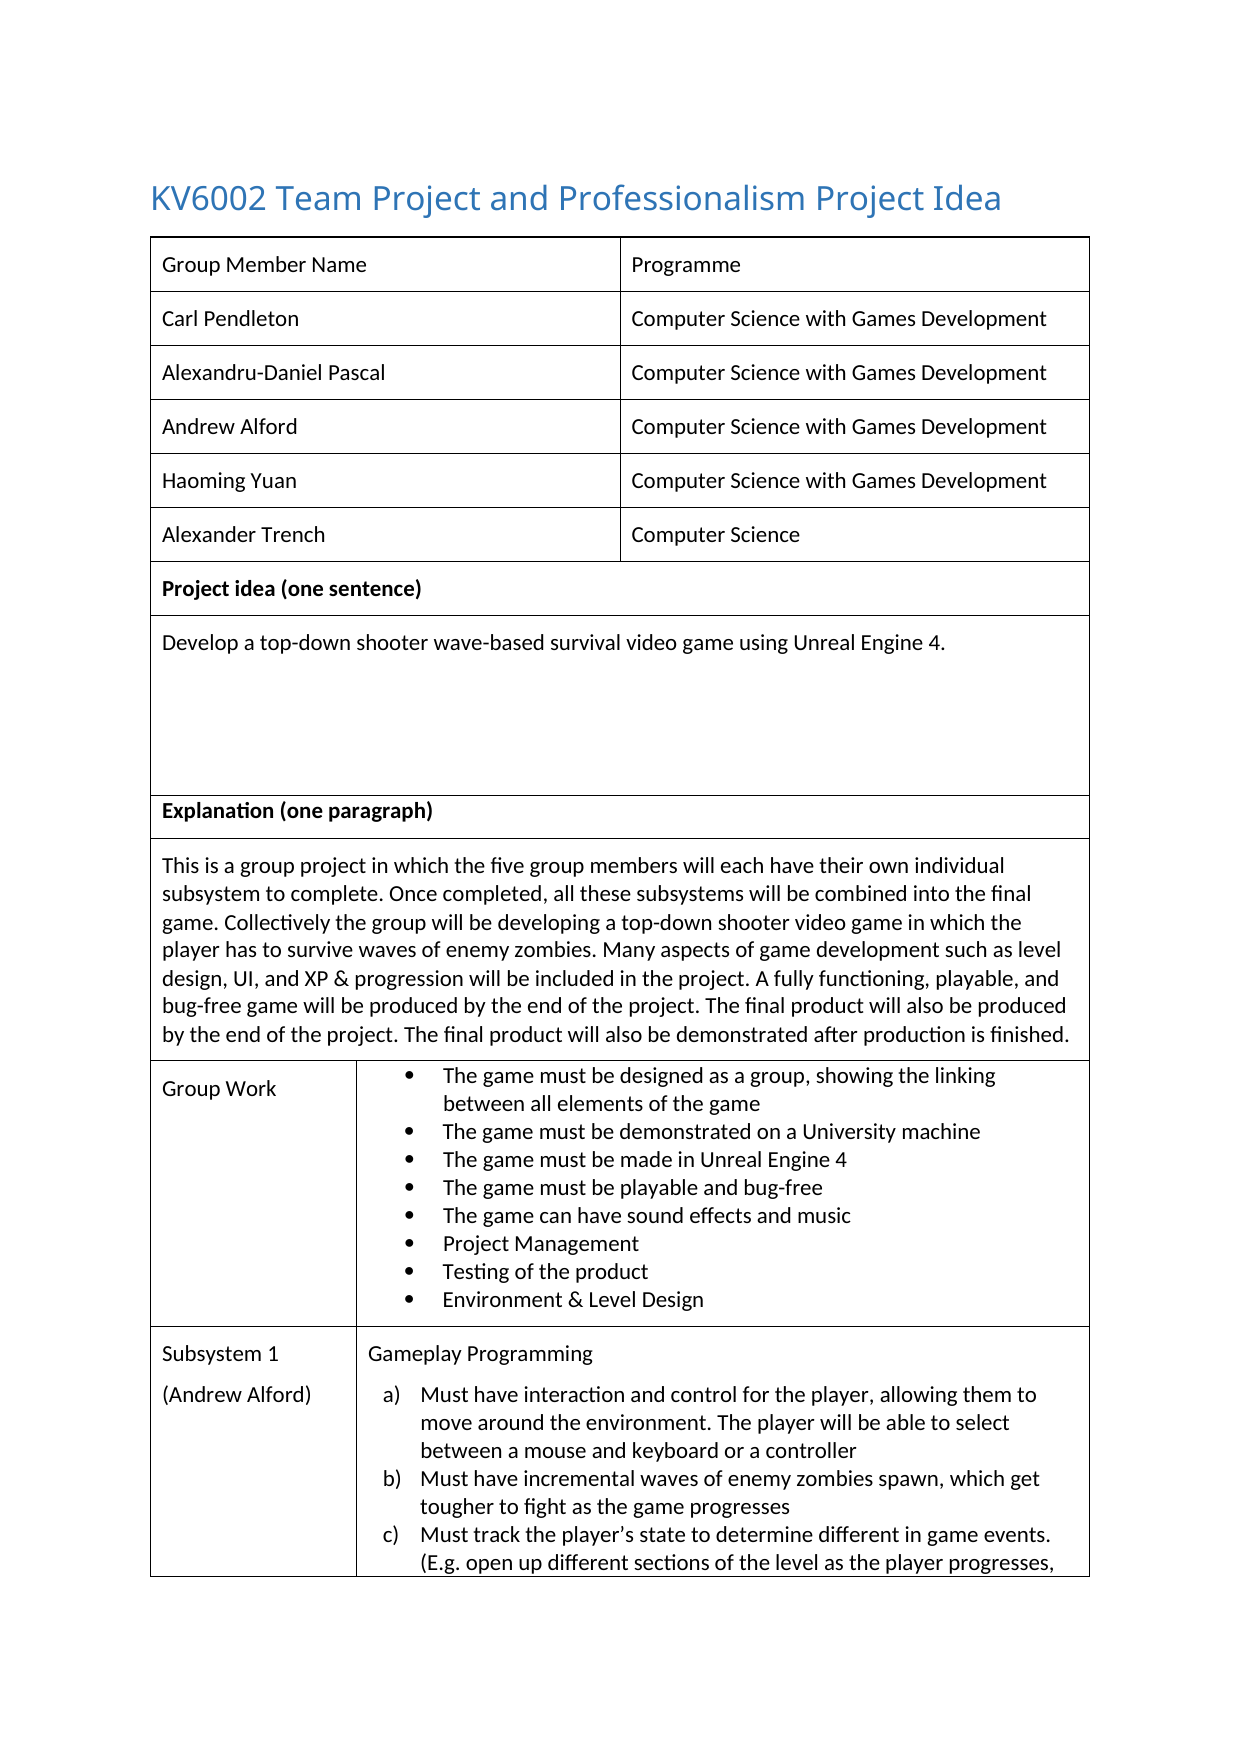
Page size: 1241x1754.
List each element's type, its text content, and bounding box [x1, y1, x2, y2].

table_cell Computer Science with Games Development [621, 346, 1089, 399]
table_cell Group Work [151, 1061, 356, 1326]
table_cell The game must be designed as a group, showing the linking between all elements of the game The game must be demonstrated on a University machine The game must be made in Unreal Engine 4 The game must be playable and bug-free The game can have sound effects and music Project Management Testing of the product Environment & Level Design [357, 1061, 1089, 1326]
table_cell Subsystem 1 (Andrew Alford) [151, 1327, 356, 1576]
table_cell Computer Science with Games Development [621, 454, 1089, 507]
table_cell Alexandru-Daniel Pascal [151, 346, 620, 399]
table_cell Haoming Yuan [151, 454, 620, 507]
table_cell This is a group project in which the five group members will each have their own individual subsystem to complete. Once completed, all these subsystems will be combined into the final game. Collectively the group will be developing a top-down shooter video game in which the player has to survive waves of enemy zombies. Many aspects of game development such as level design, UI, and XP & progression will be included in the project. A fully functioning, playable, and bug-free game will be produced by the end of the project. The final product will also be produced by the end of the project. The final product will also be demonstrated after production is finished. [151, 839, 1089, 1060]
table_cell Andrew Alford [151, 400, 620, 453]
table_cell Computer Science with Games Development [621, 292, 1089, 344]
table_cell Computer Science with Games Development [621, 400, 1089, 453]
table_cell Project idea (one sentence) [151, 562, 1089, 615]
table_cell Carl Pendleton [151, 292, 620, 344]
table_cell Develop a top-down shooter wave-based survival video game using Unreal Engine 4. [151, 616, 1089, 795]
table_cell Alexander Trench [151, 508, 620, 561]
table_cell Computer Science [621, 508, 1089, 561]
table_cell Explanation (one paragraph) [151, 796, 1089, 838]
table_header Group Member Name [151, 238, 620, 291]
subtitle KV6002 Team Project and Professionalism Project Idea [150, 175, 1090, 220]
table_header Programme [621, 238, 1089, 291]
